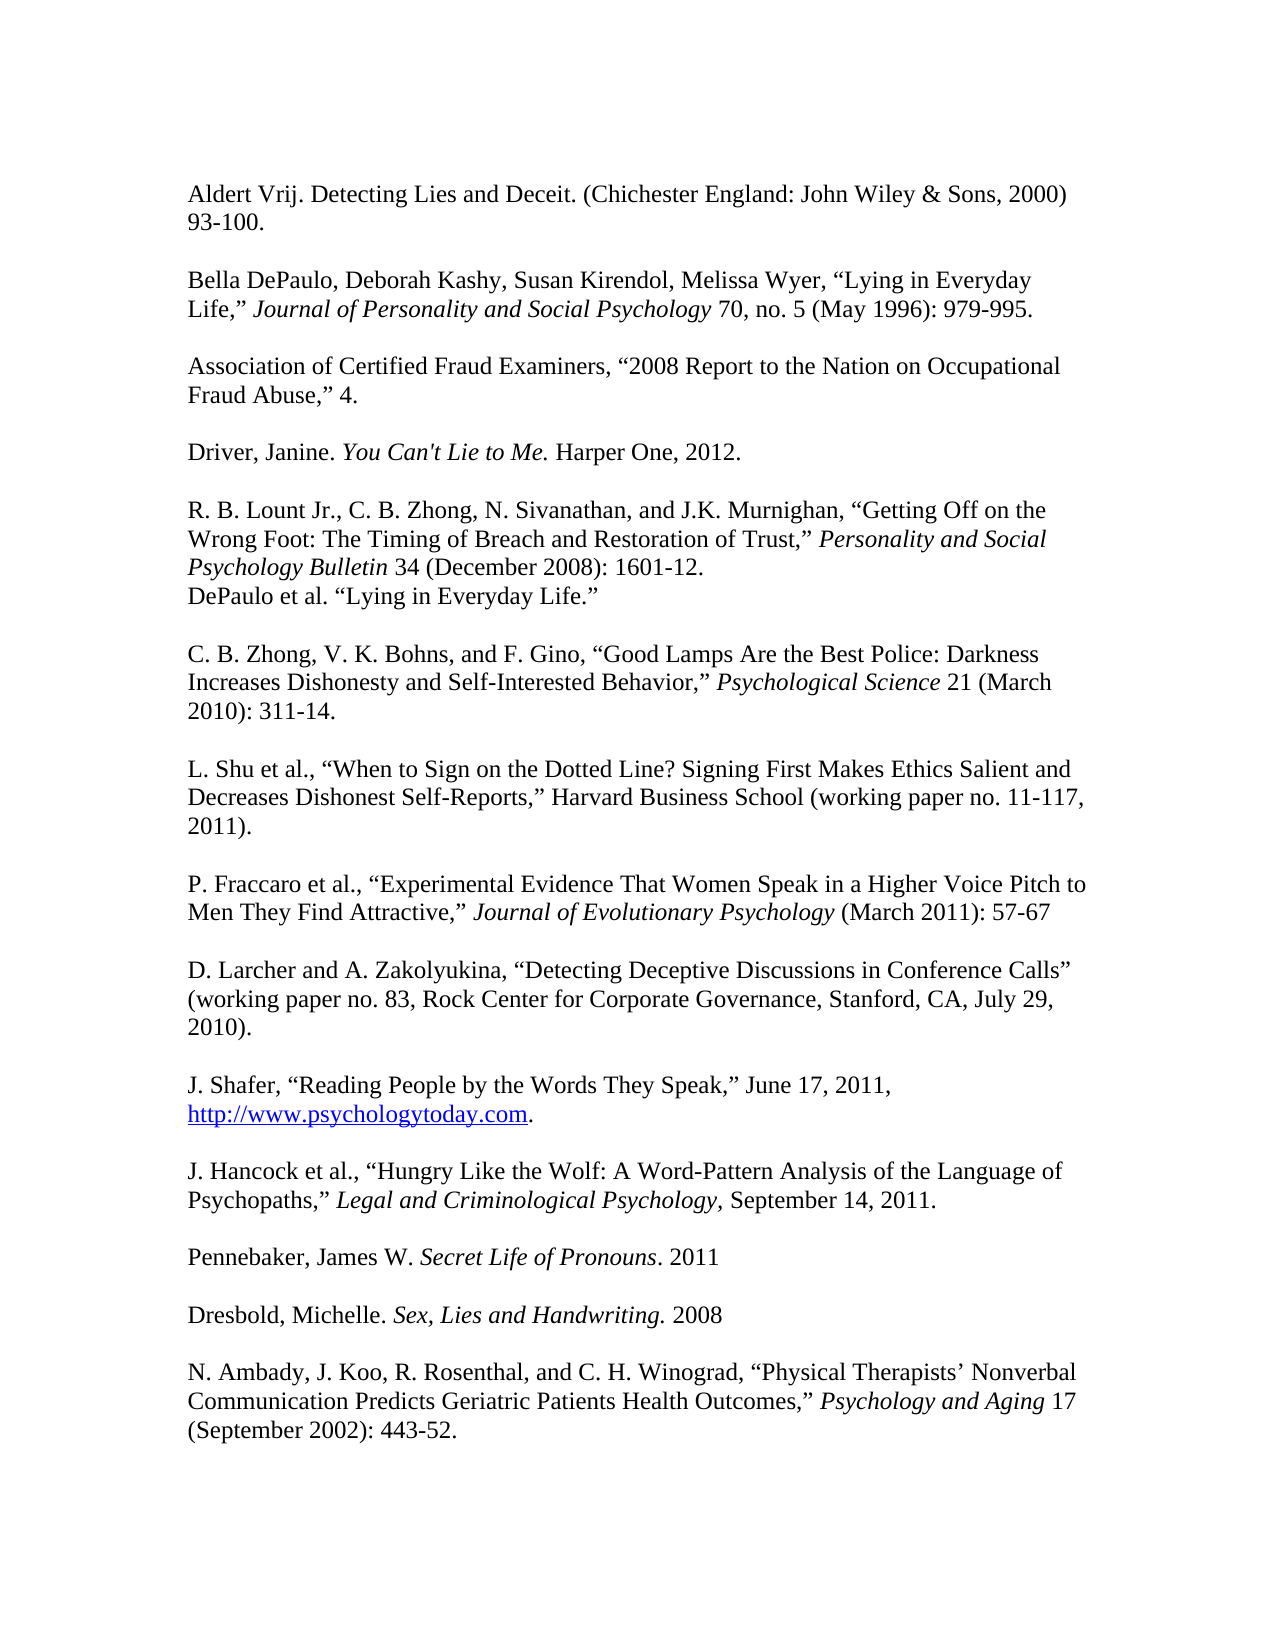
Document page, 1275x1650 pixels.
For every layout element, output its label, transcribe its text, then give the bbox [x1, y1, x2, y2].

text DePaulo et al. “Lying in Everyday Life.” [187, 581, 1087, 610]
text D. Larcher and A. Zakolyukina, “Detecting Deceptive Discussions in Conference Calls” (working paper no. 83, Rock Center for Corporate Governance, Stanford, CA, July 29, 2010). [187, 955, 1087, 1041]
text Driver, Janine. You Can't Lie to Me. Harper One, 2012. [187, 437, 1087, 466]
text R. B. Lount Jr., C. B. Zhong, N. Sivanathan, and J.K. Murnighan, “Getting Off on the Wrong Foot: The Timing of Breach and Restoration of Trust,” Personality and Social Psychology Bulletin 34 (December 2008): 1601-12. [187, 495, 1087, 581]
text Pennebaker, James W. Secret Life of Pronouns. 2011 [187, 1242, 1087, 1271]
text J. Hancock et al., “Hungry Like the Wolf: A Word-Pattern Analysis of the Language of Psychopaths,” Legal and Criminological Psychology, September 14, 2011. [187, 1156, 1087, 1214]
text Association of Certified Fraud Examiners, “2008 Report to the Nation on Occupational Fraud Abuse,” 4. [187, 351, 1087, 409]
text C. B. Zhong, V. K. Bohns, and F. Gino, “Good Lamps Are the Best Police: Darkness Increases Dishonesty and Self-Interested Behavior,” Psychological Science 21 (March 2010): 311-14. [187, 639, 1087, 725]
text J. Shafer, “Reading People by the Words They Speak,” June 17, 2011, http://www.psychologytoday.com. [187, 1070, 1087, 1127]
text Aldert Vrij. Detecting Lies and Deceit. (Chichester England: John Wiley & Sons, 2000) 93-100. [187, 179, 1087, 236]
text N. Ambady, J. Koo, R. Rosenthal, and C. H. Winograd, “Physical Therapists’ Nonverbal Communication Predicts Geriatric Patients Health Outcomes,” Psychology and Aging 17 (September 2002): 443-52. [187, 1357, 1087, 1444]
text Bella DePaulo, Deborah Kashy, Susan Kirendol, Melissa Wyer, “Lying in Everyday Life,” Journal of Personality and Social Psychology 70, no. 5 (May 1996): 979-995. [187, 265, 1087, 322]
text P. Fraccaro et al., “Experimental Evidence That Women Speak in a Higher Voice Pitch to Men They Find Attractive,” Journal of Evolutionary Psychology (March 2011): 57-67 [187, 869, 1087, 926]
text L. Shu et al., “When to Sign on the Dotted Line? Signing First Makes Ethics Salient and Decreases Dishonest Self-Reports,” Harvard Business School (working paper no. 11-117, 2011). [187, 754, 1087, 840]
text Dresbold, Michelle. Sex, Lies and Handwriting. 2008 [187, 1300, 1087, 1329]
